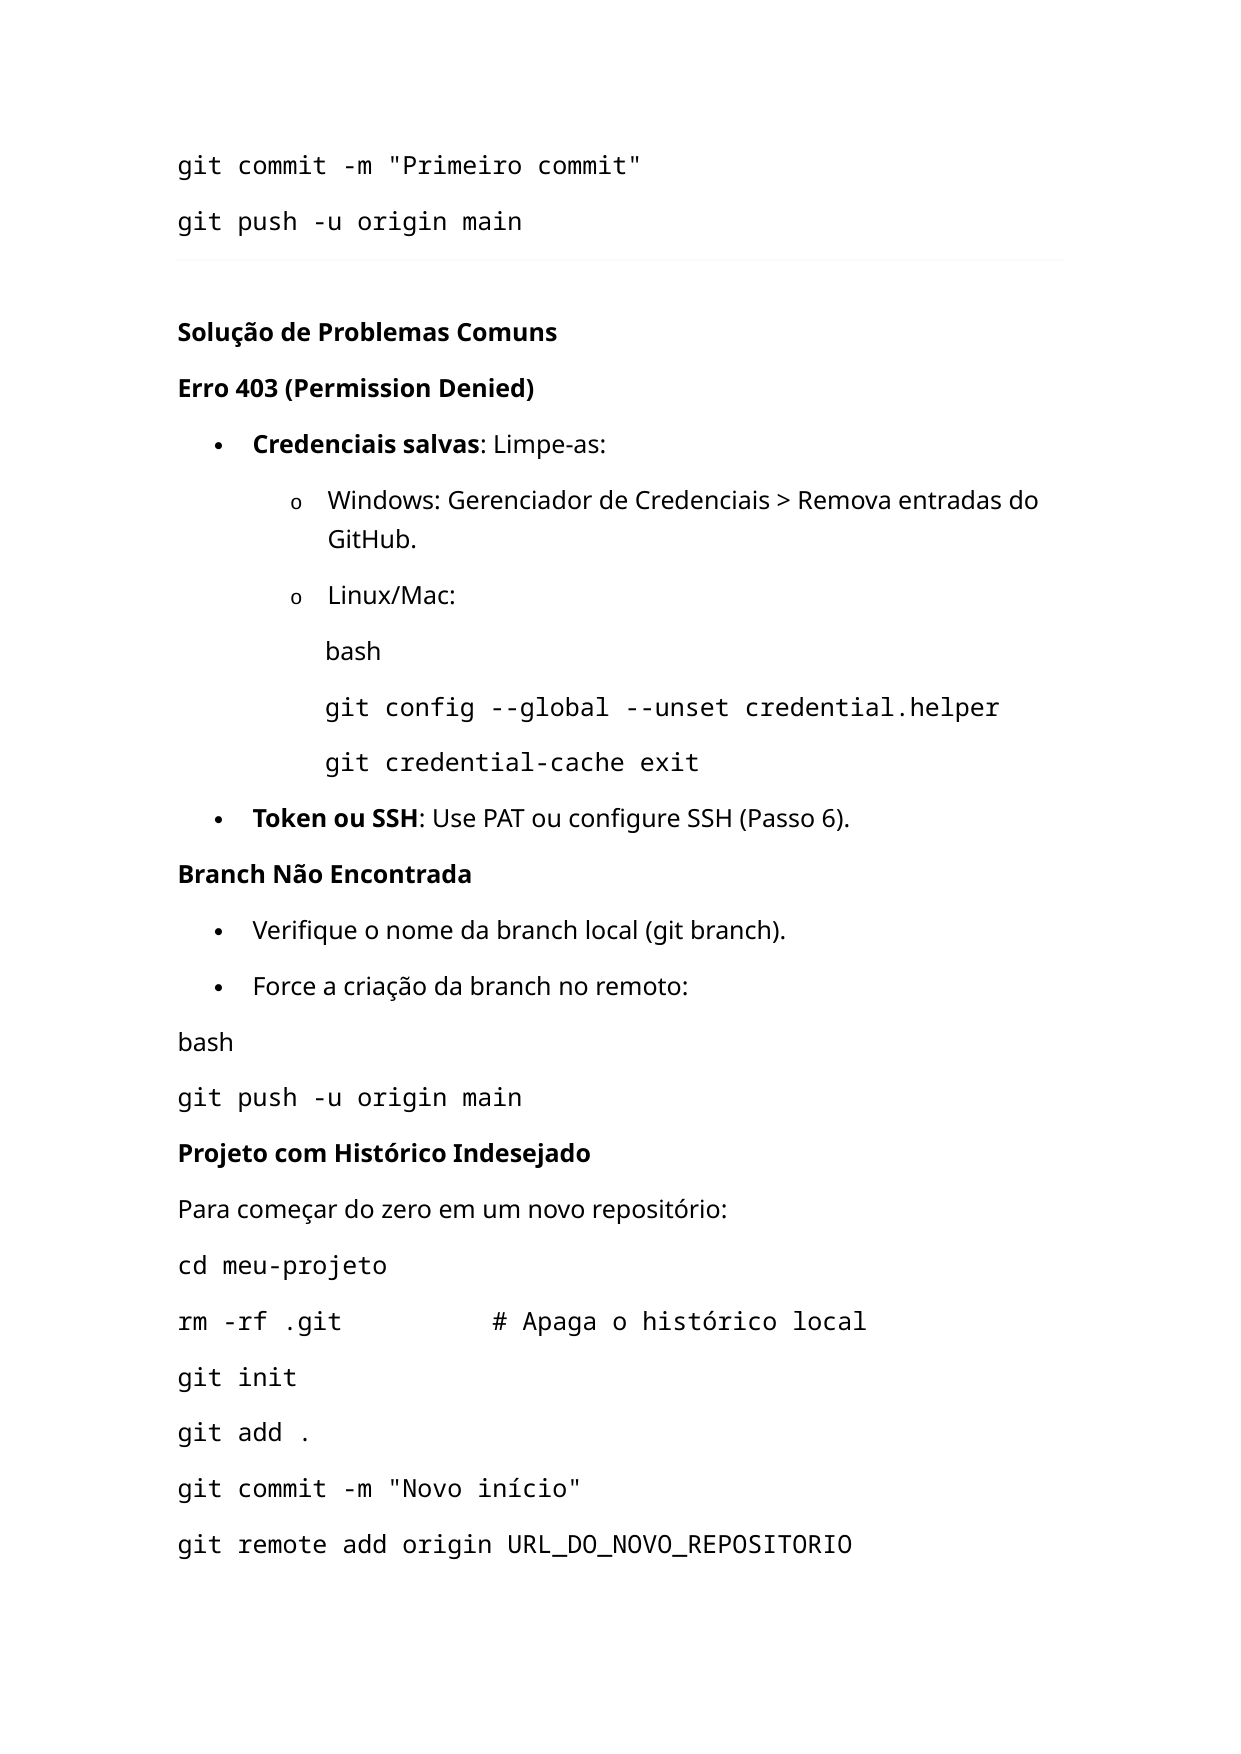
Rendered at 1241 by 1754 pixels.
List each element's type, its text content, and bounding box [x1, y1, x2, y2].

list Token ou SSH: Use PAT ou configure SSH (Passo 6). [215, 801, 1063, 835]
text bash [325, 633, 1063, 667]
list Windows: Gerenciador de Credenciais > Remova entradas do GitHub. [290, 483, 1063, 556]
text Branch Não Encontrada [177, 857, 1063, 891]
text Erro 403 (Permission Denied) [177, 371, 1063, 405]
list Credenciais salvas: Limpe-as: [215, 427, 1063, 461]
text git init [177, 1359, 1063, 1393]
text Solução de Problemas Comuns [177, 315, 1063, 349]
list Verifique o nome da branch local (git branch). [215, 913, 1063, 947]
list Linux/Mac: [290, 578, 1063, 612]
text cd meu-projeto [177, 1248, 1063, 1282]
text rm -rf .git # Apaga o histórico local [177, 1303, 1063, 1337]
text git add . [177, 1415, 1063, 1449]
text git push -u origin main [177, 1080, 1063, 1114]
text Projeto com Histórico Indesejado [177, 1136, 1063, 1170]
text git config --global --unset credential.helper [325, 689, 1063, 723]
text Para começar do zero em um novo repositório: [177, 1192, 1063, 1226]
text bash [177, 1024, 1063, 1058]
list Force a criação da branch no remoto: [215, 968, 1063, 1002]
text git credential-cache exit [325, 745, 1063, 779]
text git push -u origin main [177, 203, 1063, 237]
text git remote add origin URL_DO_NOVO_REPOSITORIO [177, 1527, 1063, 1561]
text git commit -m "Primeiro commit" [177, 148, 1063, 182]
text git commit -m "Novo início" [177, 1471, 1063, 1505]
